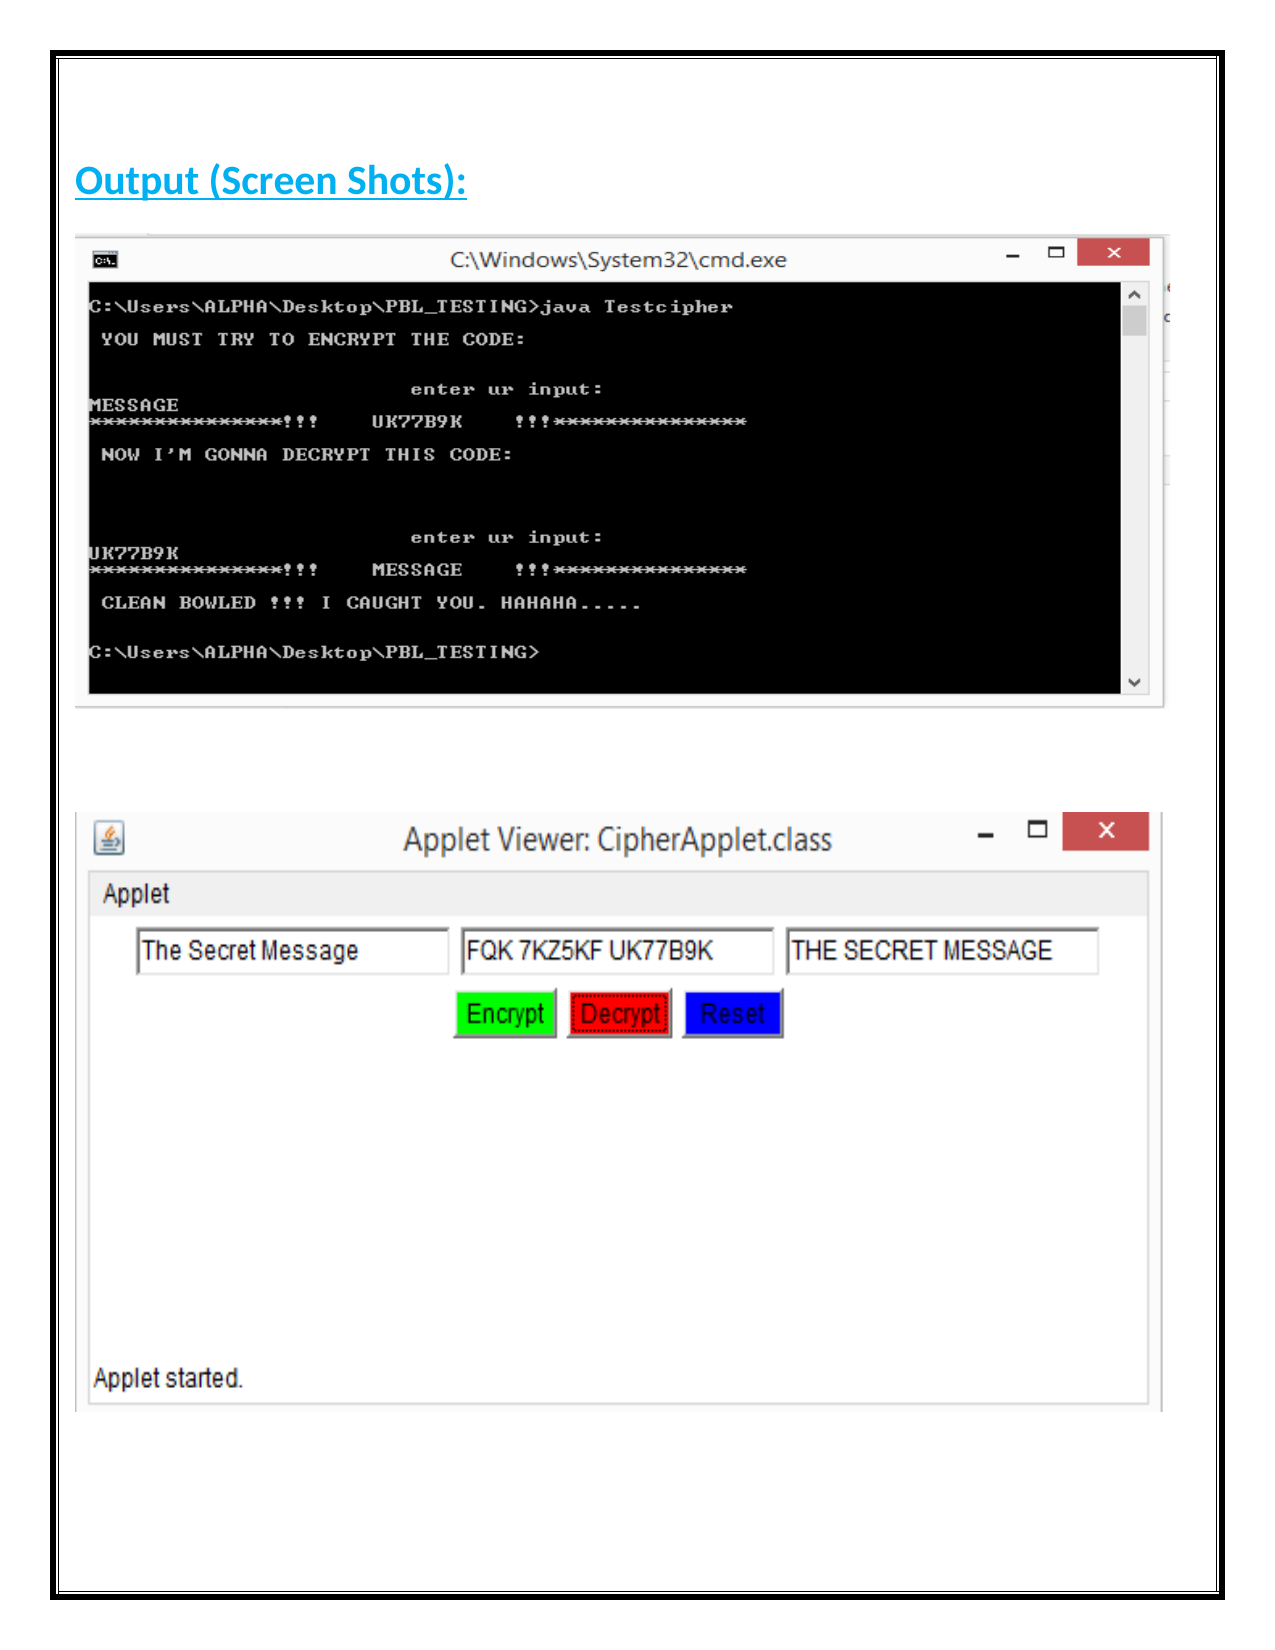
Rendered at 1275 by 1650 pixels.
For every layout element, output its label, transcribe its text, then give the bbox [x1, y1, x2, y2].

text Output (Screen Shots): [75, 154, 1200, 205]
picture [75, 233, 1171, 709]
picture [75, 812, 1163, 1412]
